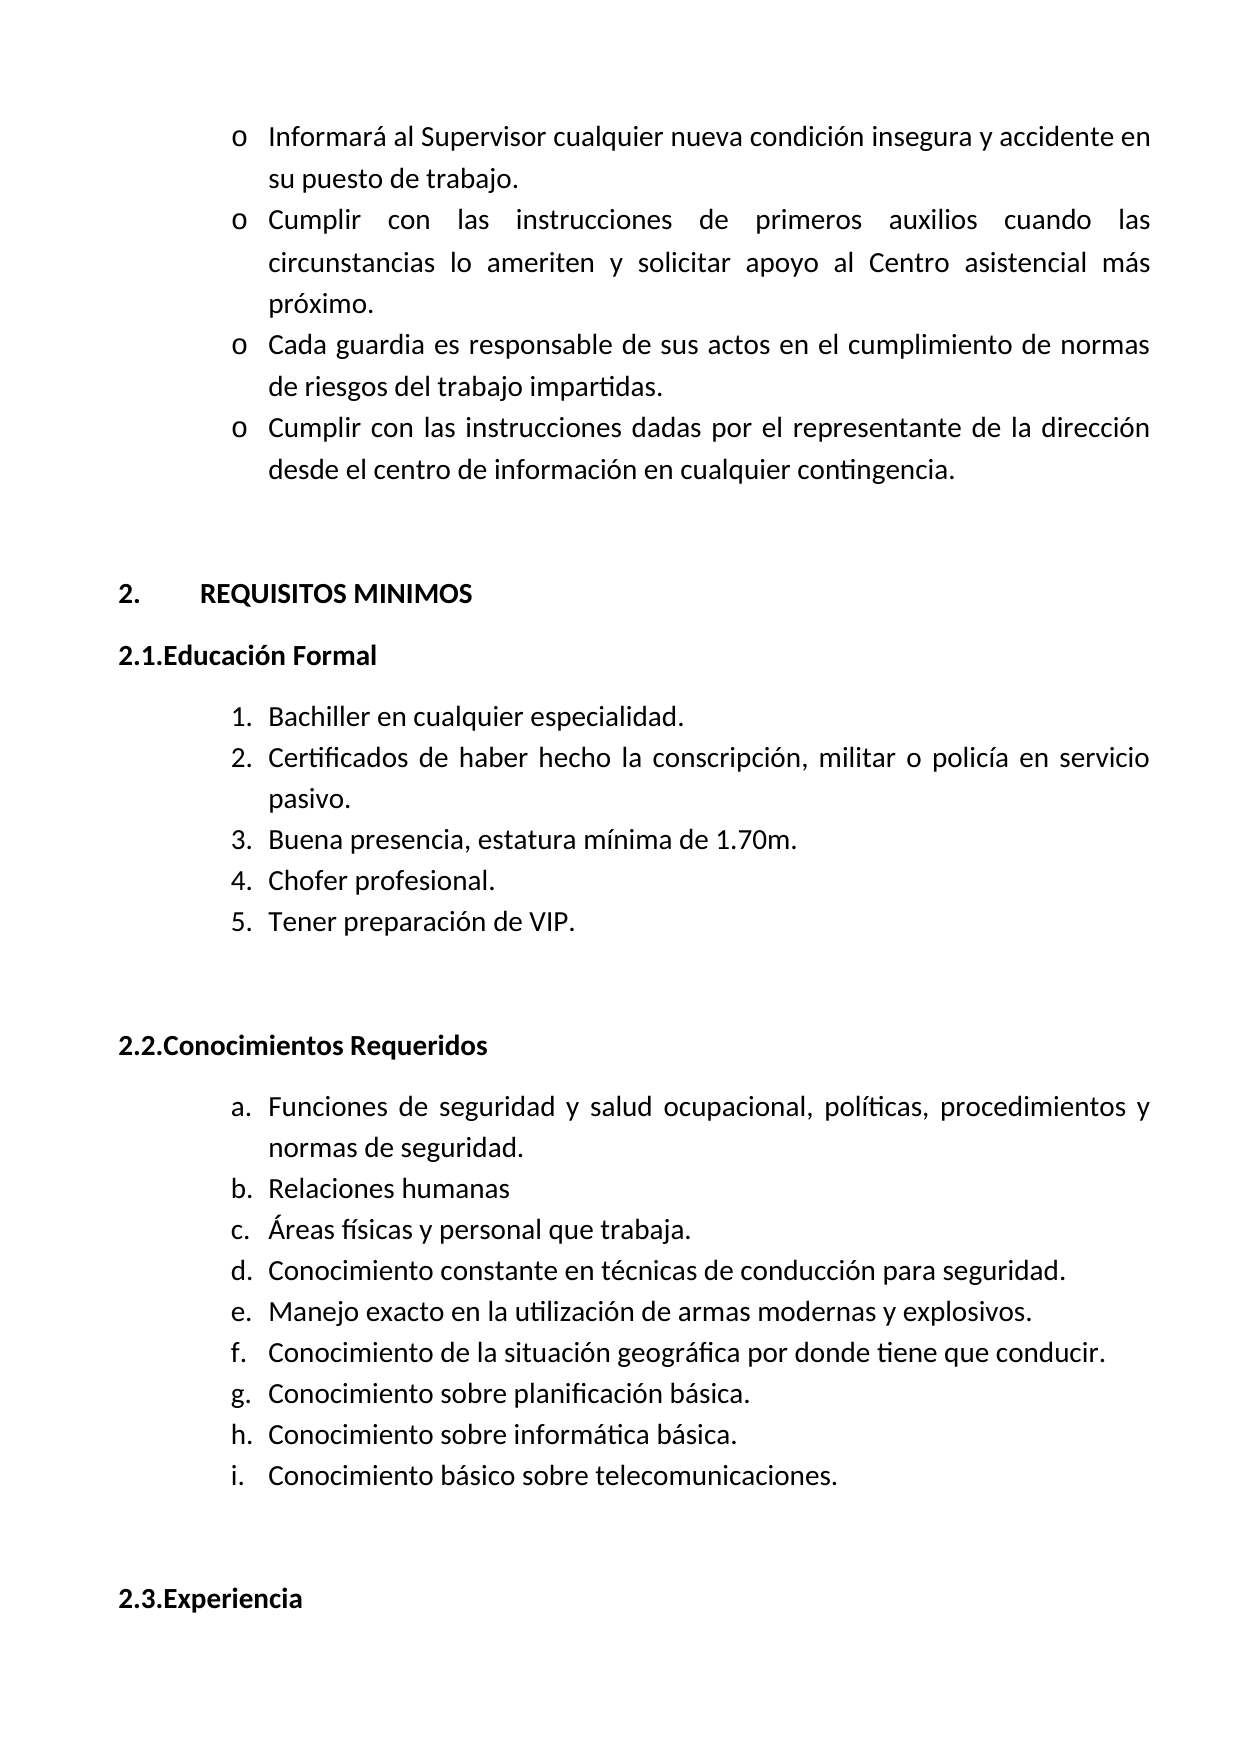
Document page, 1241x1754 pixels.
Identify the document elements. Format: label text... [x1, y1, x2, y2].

list Buena presencia, estatura mínima de 1.70m. [231, 821, 1152, 857]
list Cada guardia es responsable de sus actos en el cumplimiento de normas de riesgos del trabajo impartidas. [231, 326, 1152, 404]
text 2. REQUISITOS MINIMOS [118, 575, 1152, 611]
list Áreas físicas y personal que trabaja. [231, 1211, 1152, 1247]
list Conocimiento sobre informática básica. [231, 1416, 1152, 1452]
list Cumplir con las instrucciones dadas por el representante de la dirección desde el centro de información en cualquier contingencia. [231, 409, 1152, 487]
list Funciones de seguridad y salud ocupacional, políticas, procedimientos y normas de seguridad. [231, 1088, 1152, 1165]
list Conocimiento de la situación geográfica por donde tiene que conducir. [231, 1334, 1152, 1370]
text 2.3.Experiencia [118, 1581, 1152, 1616]
list Conocimiento sobre planificación básica. [231, 1375, 1152, 1411]
list Tener preparación de VIP. [231, 903, 1152, 939]
list Relaciones humanas [231, 1170, 1152, 1206]
list Bachiller en cualquier especialidad. [231, 698, 1152, 734]
list Conocimiento básico sobre telecomunicaciones. [231, 1457, 1152, 1493]
list Conocimiento constante en técnicas de conducción para seguridad. [231, 1252, 1152, 1288]
list Chofer profesional. [231, 862, 1152, 898]
text 2.2.Conocimientos Requeridos [118, 1027, 1152, 1062]
text 2.1.Educación Formal [118, 637, 1152, 672]
list Certificados de haber hecho la conscripción, militar o policía en servicio pasivo. [231, 739, 1152, 816]
list Manejo exacto en la utilización de armas modernas y explosivos. [231, 1293, 1152, 1329]
list Cumplir con las instrucciones de primeros auxilios cuando las circunstancias lo ameriten y solicitar apoyo al Centro asistencial más próximo. [231, 201, 1152, 320]
list Informará al Supervisor cualquier nueva condición insegura y accidente en su puesto de trabajo. [231, 118, 1152, 196]
